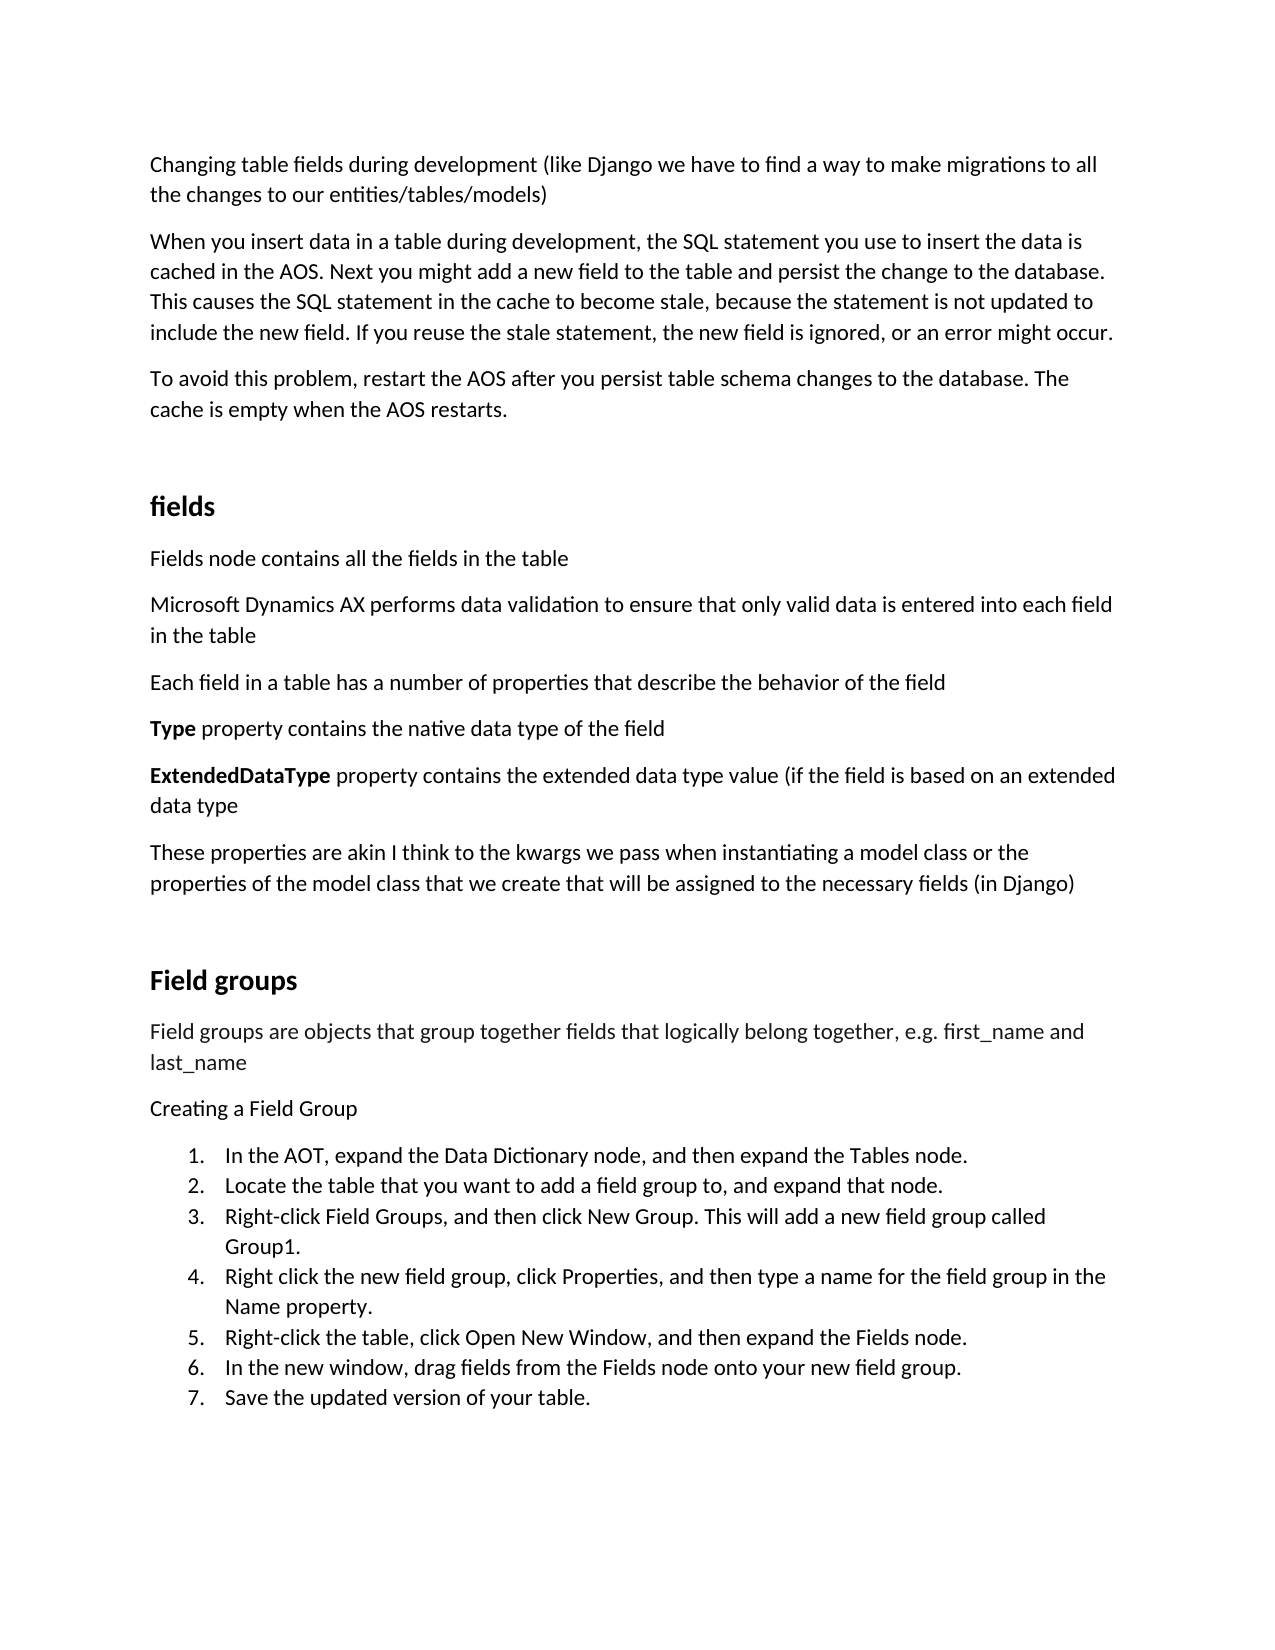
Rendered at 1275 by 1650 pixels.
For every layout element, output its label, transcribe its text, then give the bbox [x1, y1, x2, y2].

text Field groups are objects that group together fields that logically belong together, e.g. first_name and last_name [150, 1017, 1125, 1076]
list Save the updated version of your table. [187, 1383, 1125, 1411]
list Right-click Field Groups, and then click New Group. This will add a new field group called Group1. [187, 1202, 1125, 1260]
text Fields node contains all the fields in the table [150, 544, 1125, 572]
text ExtendedDataType property contains the extended data type value (if the field is based on an extended data type [150, 761, 1125, 819]
text fields [150, 488, 1125, 524]
text Changing table fields during development (like Django we have to find a way to make migrations to all the changes to our entities/tables/models) [150, 150, 1125, 208]
list Right-click the table, click Open New Window, and then expand the Fields node. [187, 1323, 1125, 1351]
text These properties are akin I think to the kwargs we pass when instantiating a model class or the properties of the model class that we create that will be assigned to the necessary fields (in Django) [150, 838, 1125, 897]
text Microsoft Dynamics AX performs data validation to ensure that only valid data is entered into each field in the table [150, 591, 1125, 649]
list In the AOT, expand the Data Dictionary node, and then expand the Tables node. [187, 1141, 1125, 1169]
text Field groups [150, 962, 1125, 998]
list Right click the new field group, click Properties, and then type a name for the field group in the Name property. [187, 1262, 1125, 1321]
list Locate the table that you want to add a field group to, and expand that node. [187, 1172, 1125, 1200]
text To avoid this problem, restart the AOS after you persist table schema changes to the database. The cache is empty when the AOS restarts. [150, 364, 1125, 423]
list In the new window, drag fields from the Fields node onto your new field group. [187, 1353, 1125, 1381]
text Each field in a table has a number of properties that describe the behavior of the field [150, 668, 1125, 696]
text Type property contains the native data type of the field [150, 714, 1125, 742]
text Creating a Field Group [150, 1094, 1125, 1123]
